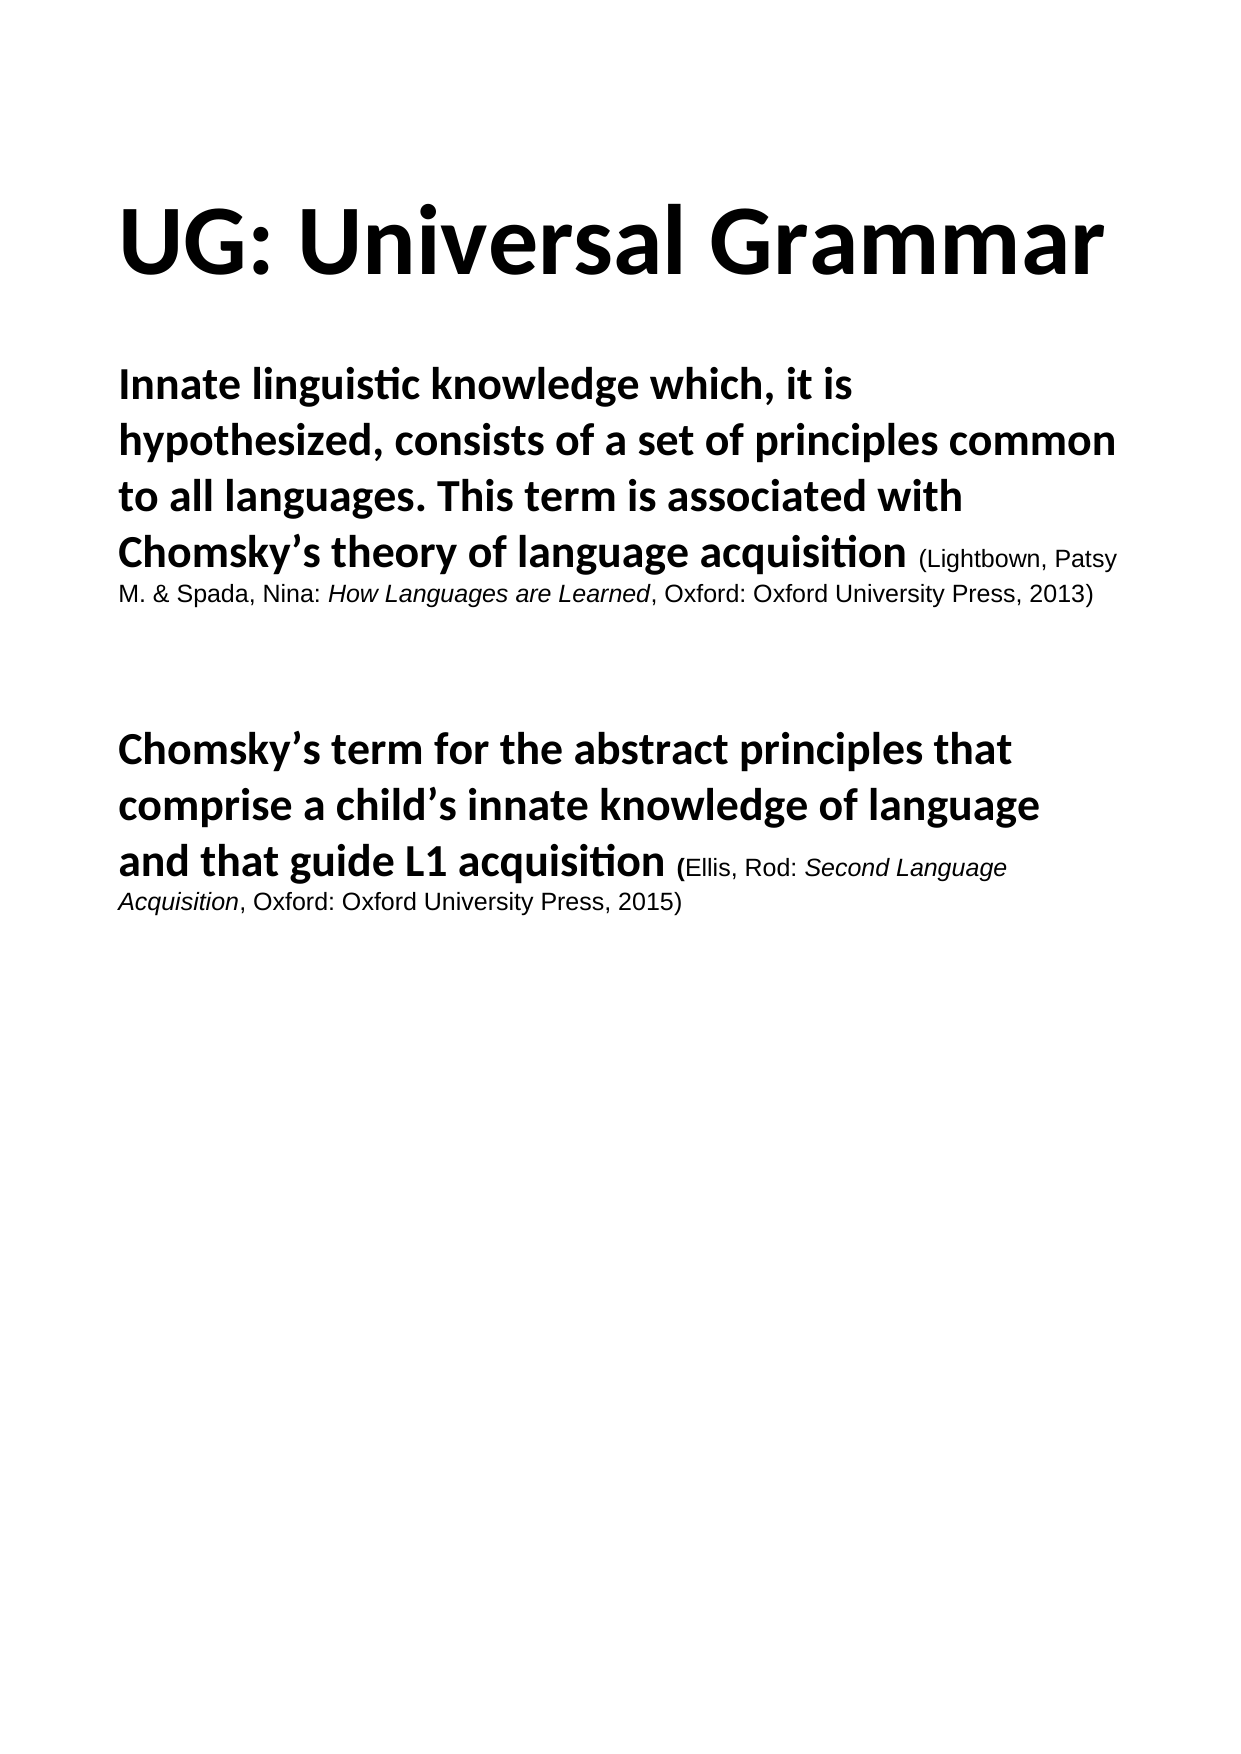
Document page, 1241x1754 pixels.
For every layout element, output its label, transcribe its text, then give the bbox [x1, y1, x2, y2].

text UG: Universal Grammar [118, 177, 1122, 299]
text Chomsky’s term for the abstract principles that comprise a child’s innate knowledge of language and that guide L1 acquisition (Ellis, Rod: Second Language Acquisition, Oxford: Oxford University Press, 2015) [118, 719, 1122, 916]
text Innate linguistic knowledge which, it is hypothesized, consists of a set of principles common to all languages. This term is associated with Chomsky’s theory of language acquisition (Lightbown, Patsy M. & Spada, Nina: How Languages are Learned, Oxford: Oxford University Press, 2013) [118, 355, 1122, 608]
